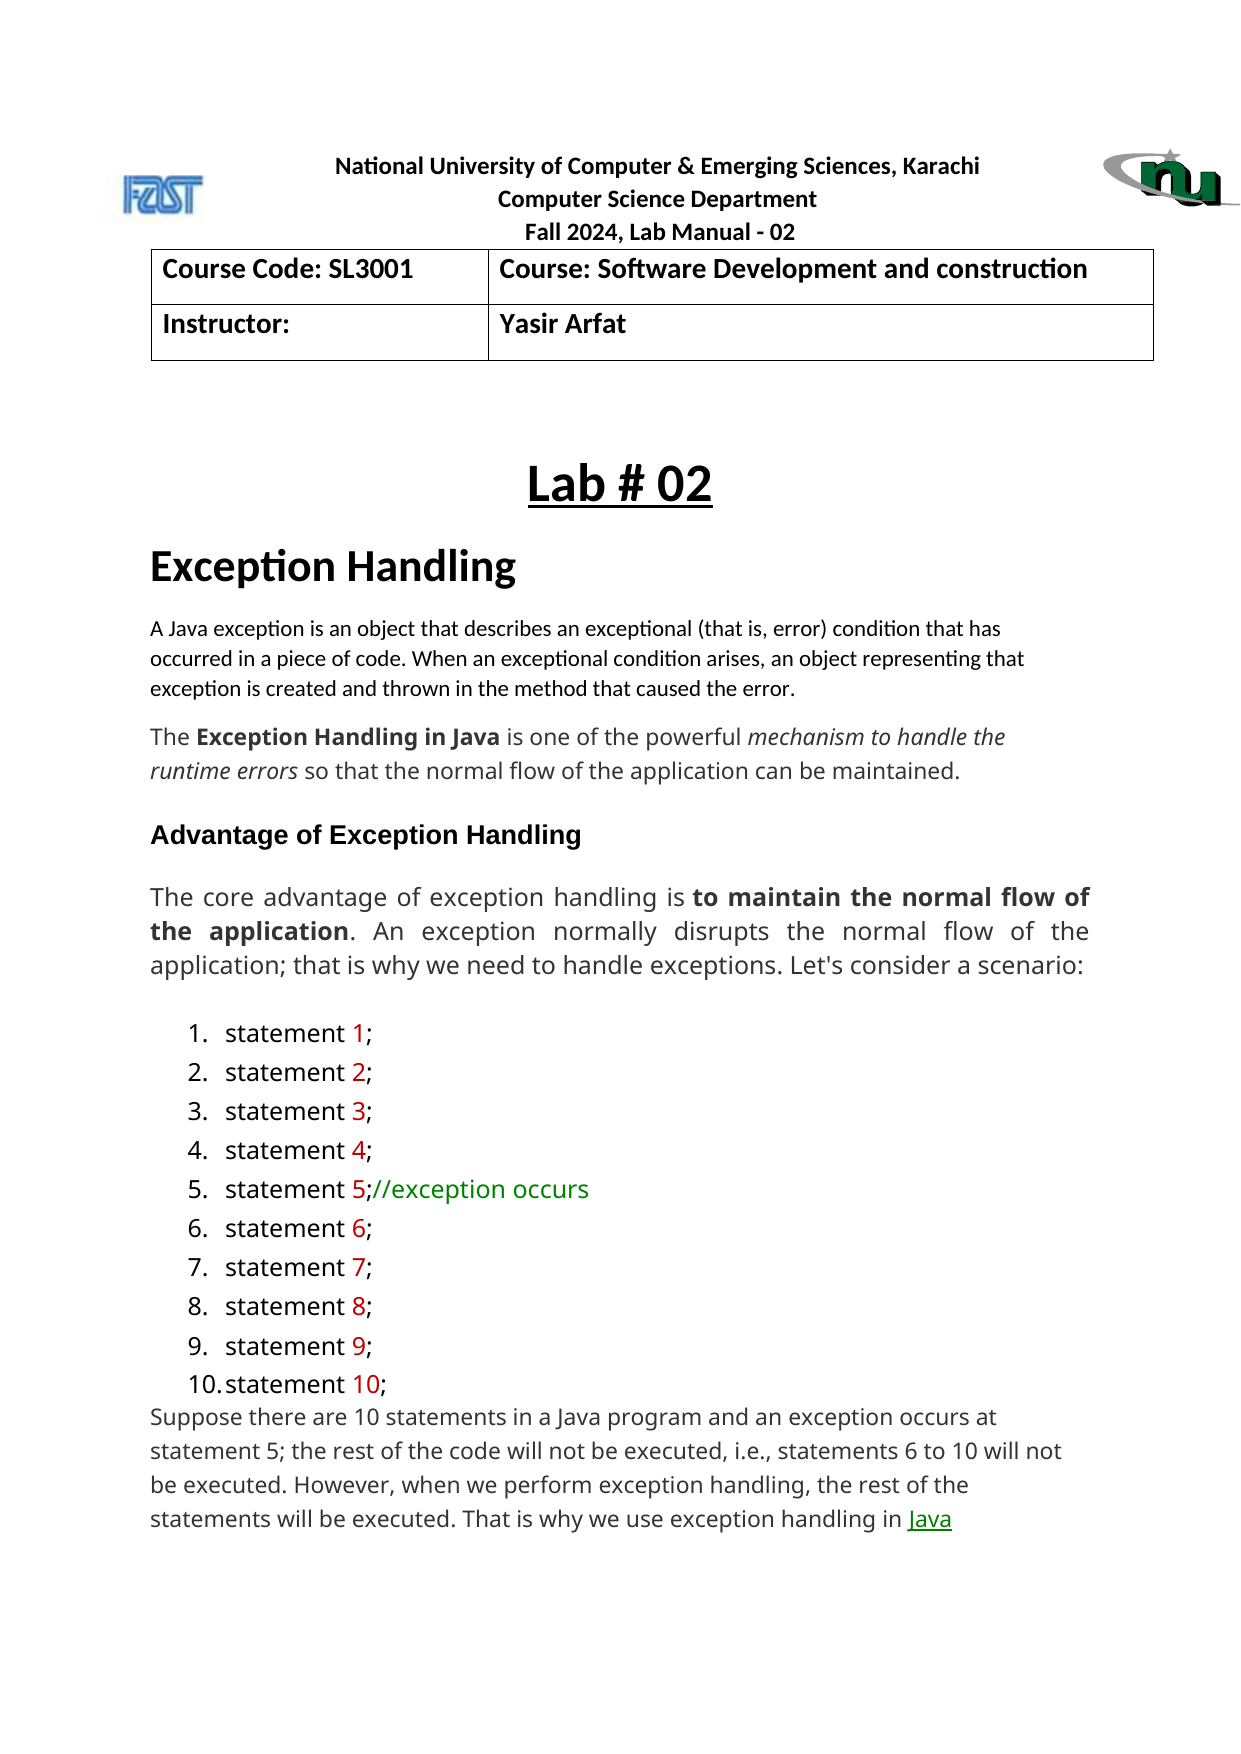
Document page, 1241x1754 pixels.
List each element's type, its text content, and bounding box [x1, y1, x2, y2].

list statement 1; [187, 1011, 1090, 1050]
text Advantage of Exception Handling [150, 818, 1090, 850]
table_header Course Code: SL3001 [152, 250, 488, 304]
table_cell Yasir Arfat [489, 305, 1153, 359]
list statement 9; [187, 1323, 1090, 1362]
text National University of Computer & Emerging Sciences, Karachi [150, 150, 1090, 181]
list statement 7; [187, 1245, 1090, 1284]
list statement 5;//exception occurs [187, 1167, 1090, 1206]
text Suppose there are 10 statements in a Java program and an exception occurs at statement 5; the rest of the code will not be executed, i.e., statements 6 to 10 will not be executed. However, when we perform exception handling, the rest of the statements will be executed. That is why we use exception handling in Java [150, 1401, 1090, 1534]
list statement 10; [187, 1362, 1090, 1401]
picture [103, 175, 212, 223]
table_cell Instructor: [152, 305, 488, 359]
text The core advantage of exception handling is to maintain the normal flow of the application. An exception normally disrupts the normal flow of the application; that is why we need to handle exceptions. Let's consider a scenario: [150, 879, 1090, 981]
text Computer Science Department [212, 183, 1090, 213]
text Exception Handling [150, 537, 1090, 593]
list statement 8; [187, 1284, 1090, 1323]
list statement 2; [187, 1050, 1090, 1089]
table_header Course: Software Development and construction [489, 250, 1153, 304]
list statement 6; [187, 1206, 1090, 1245]
list statement 4; [187, 1128, 1090, 1167]
text Fall 2024, Lab Manual - 02 [150, 216, 1090, 246]
text Lab # 02 [150, 449, 1090, 515]
list statement 3; [187, 1089, 1090, 1128]
text The Exception Handling in Java is one of the powerful mechanism to handle the runtime errors so that the normal flow of the application can be maintained. [150, 721, 1090, 786]
text A Java exception is an object that describes an exceptional (that is, error) condition that has occurred in a piece of code. When an exceptional condition arises, an object representing that exception is created and thrown in the method that caused the error. [150, 614, 1090, 702]
